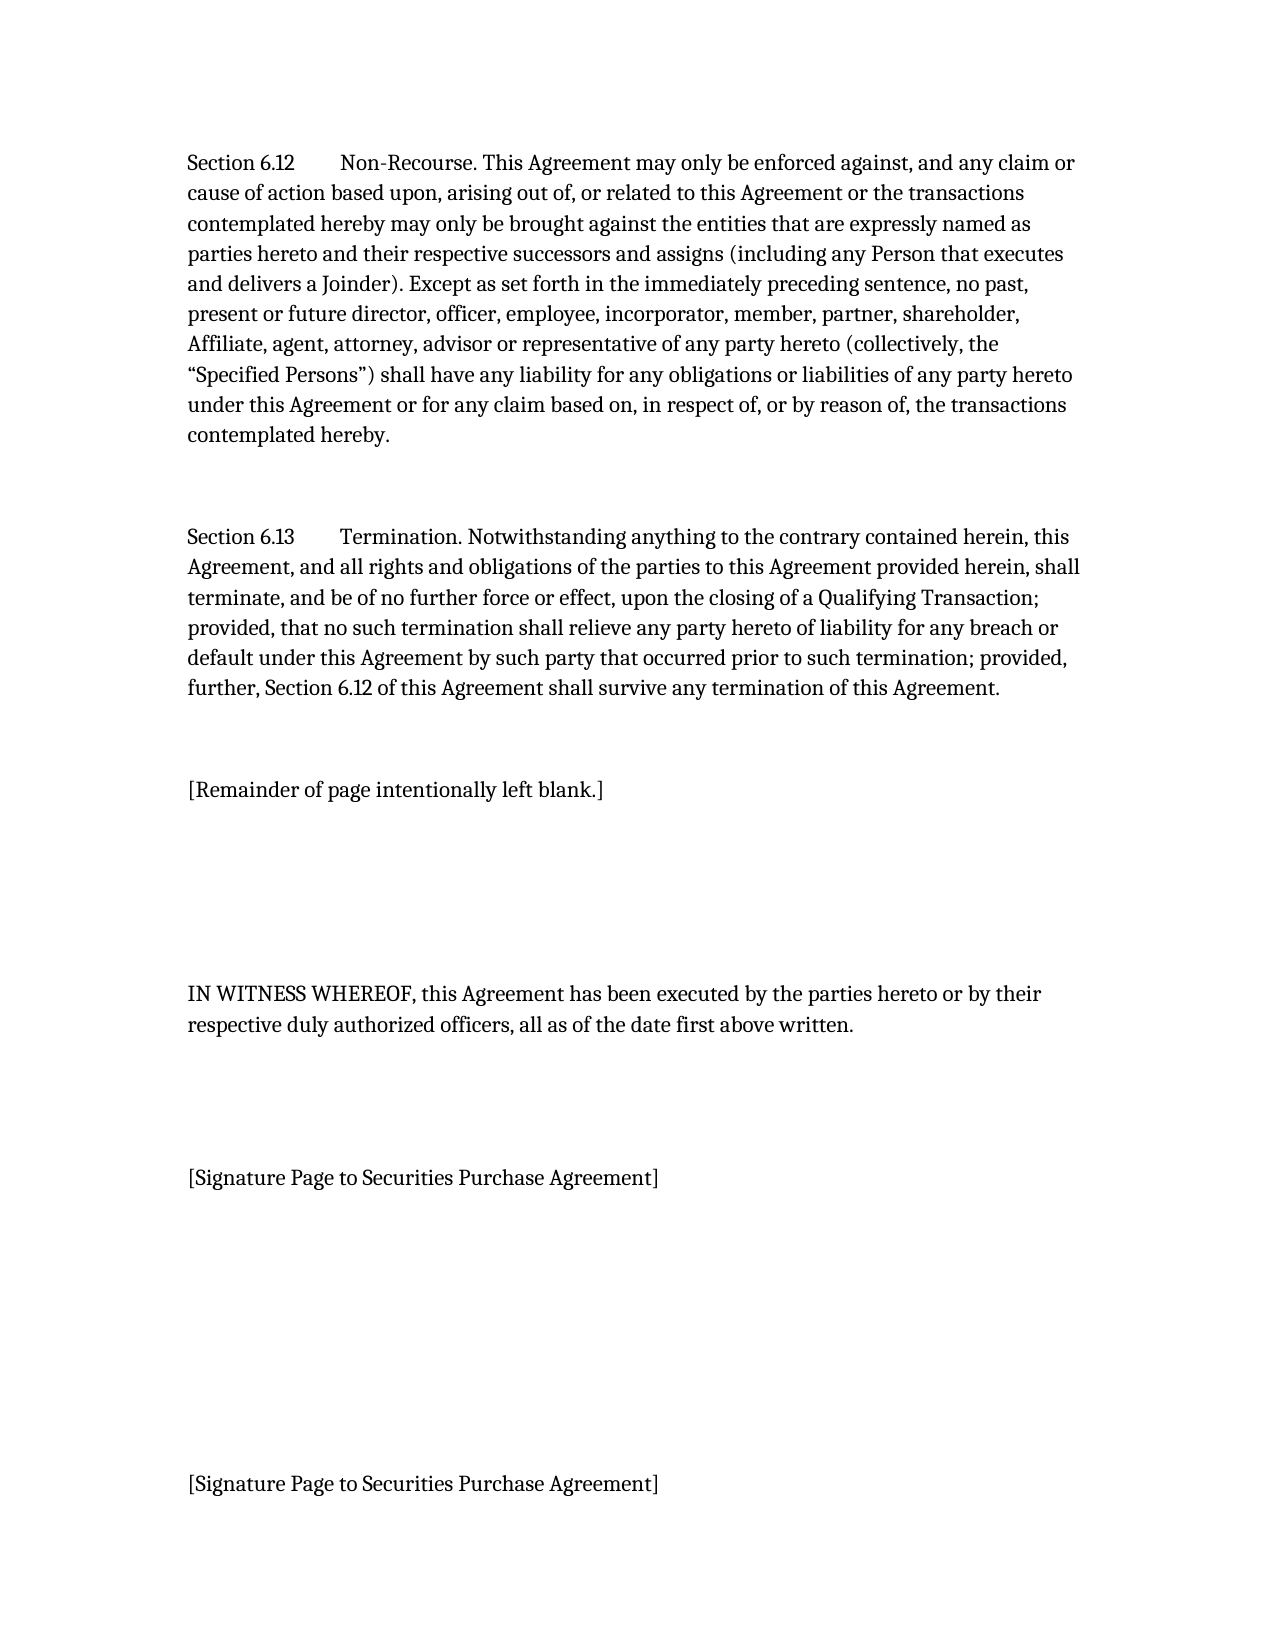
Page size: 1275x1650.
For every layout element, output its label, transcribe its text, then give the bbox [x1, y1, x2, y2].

text [Remainder of page intentionally left blank.] [187, 777, 1087, 803]
text Section 6.13 Termination. Notwithstanding anything to the contrary contained herein, this Agreement, and all rights and obligations of the parties to this Agreement provided herein, shall terminate, and be of no further force or effect, upon the closing of a Qualifying Transaction; provided, that no such termination shall relieve any party hereto of liability for any breach or default under this Agreement by such party that occurred prior to such termination; provided, further, Section 6.12 of this Agreement shall survive any termination of this Agreement. [187, 524, 1087, 701]
text [Signature Page to Securities Purchase Agreement] [187, 1164, 1087, 1191]
text [Signature Page to Securities Purchase Agreement] [187, 1471, 1087, 1497]
text Section 6.12 Non-Recourse. This Agreement may only be enforced against, and any claim or cause of action based upon, arising out of, or related to this Agreement or the transactions contemplated hereby may only be brought against the entities that are expressly named as parties hereto and their respective successors and assigns (including any Person that executes and delivers a Joinder). Except as set forth in the immediately preceding sentence, no past, present or future director, officer, employee, incorporator, member, partner, shareholder, Affiliate, agent, attorney, advisor or representative of any party hereto (collectively, the “Specified Persons”) shall have any liability for any obligations or liabilities of any party hereto under this Agreement or for any claim based on, in respect of, or by reason of, the transactions contemplated hereby. [187, 150, 1087, 448]
text IN WITNESS WHEREOF, this Agreement has been executed by the parties hereto or by their respective duly authorized officers, all as of the date first above written. [187, 981, 1087, 1038]
